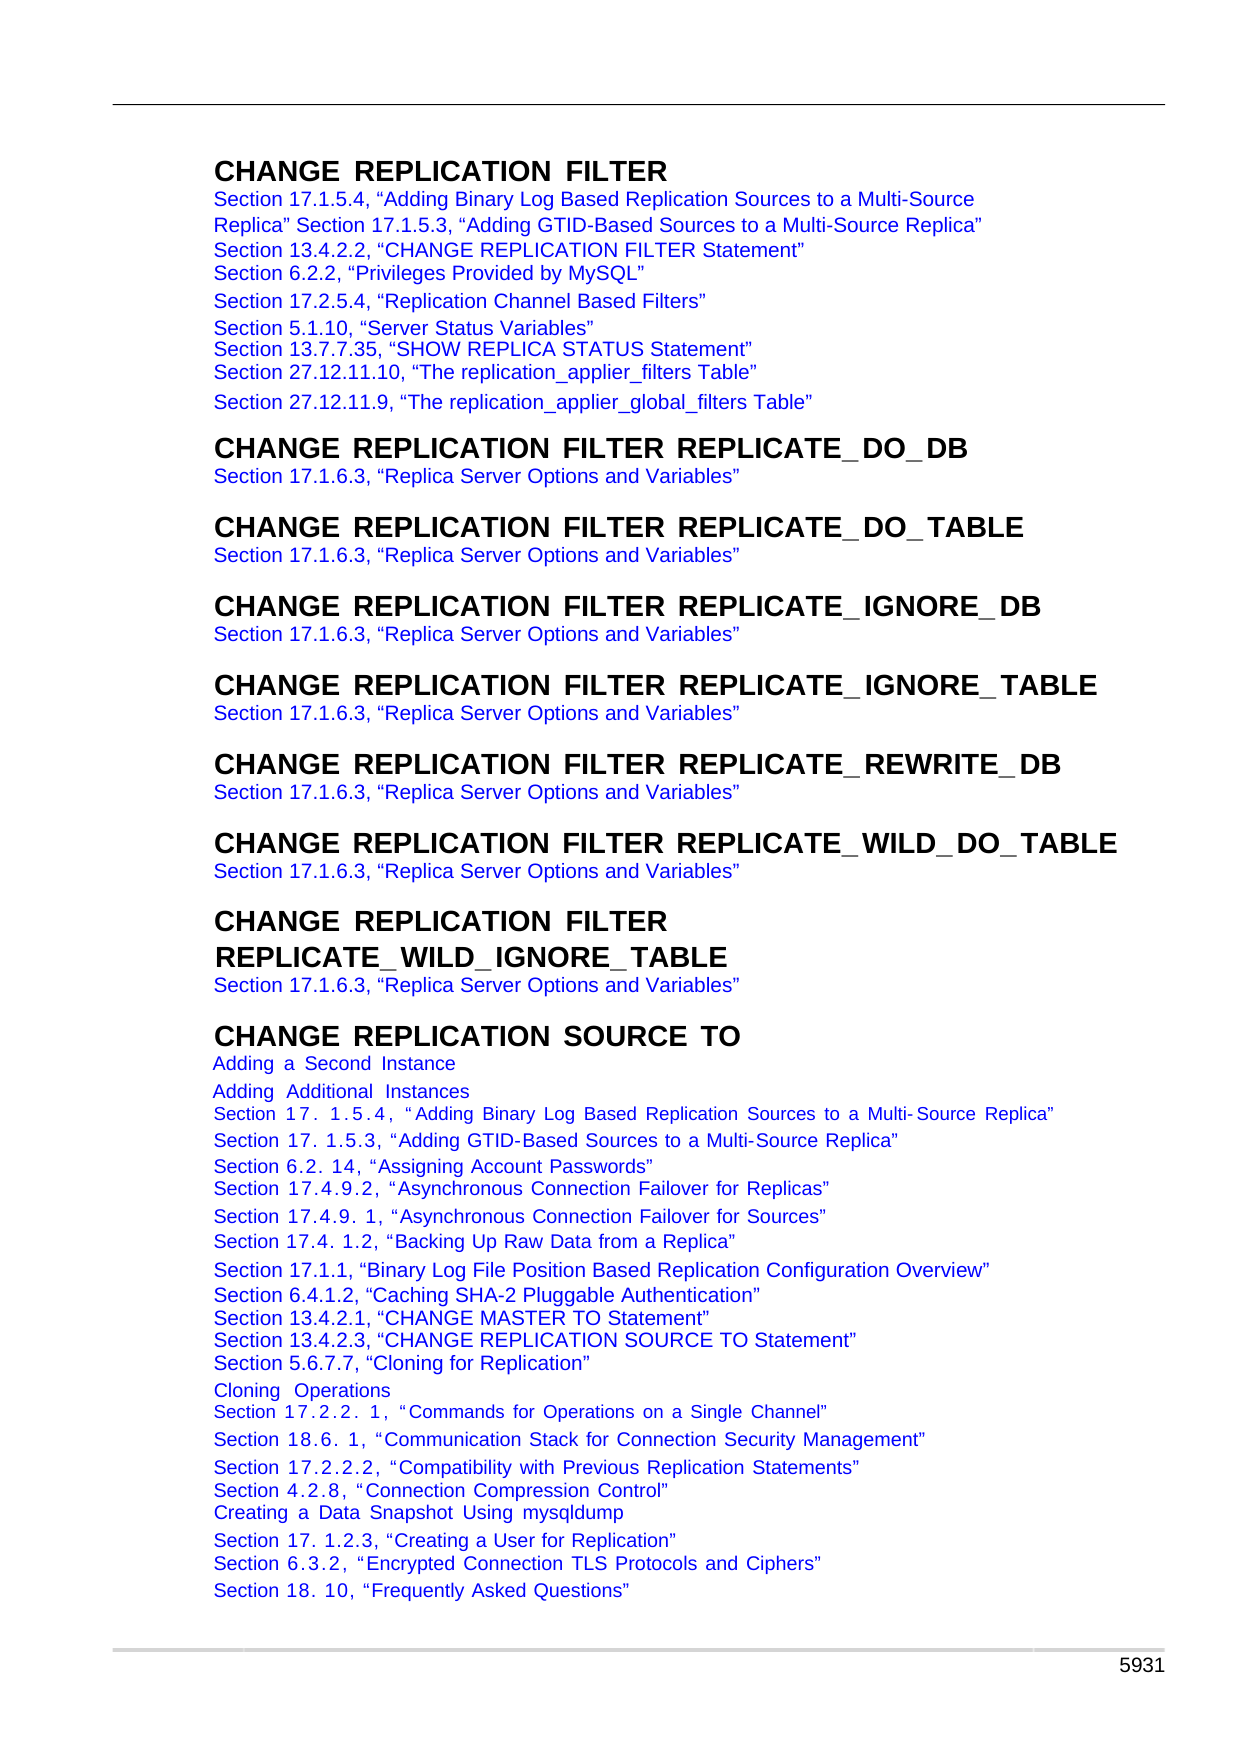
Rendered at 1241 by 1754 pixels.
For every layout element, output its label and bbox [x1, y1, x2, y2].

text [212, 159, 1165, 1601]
picture [112, 1648, 1166, 1652]
